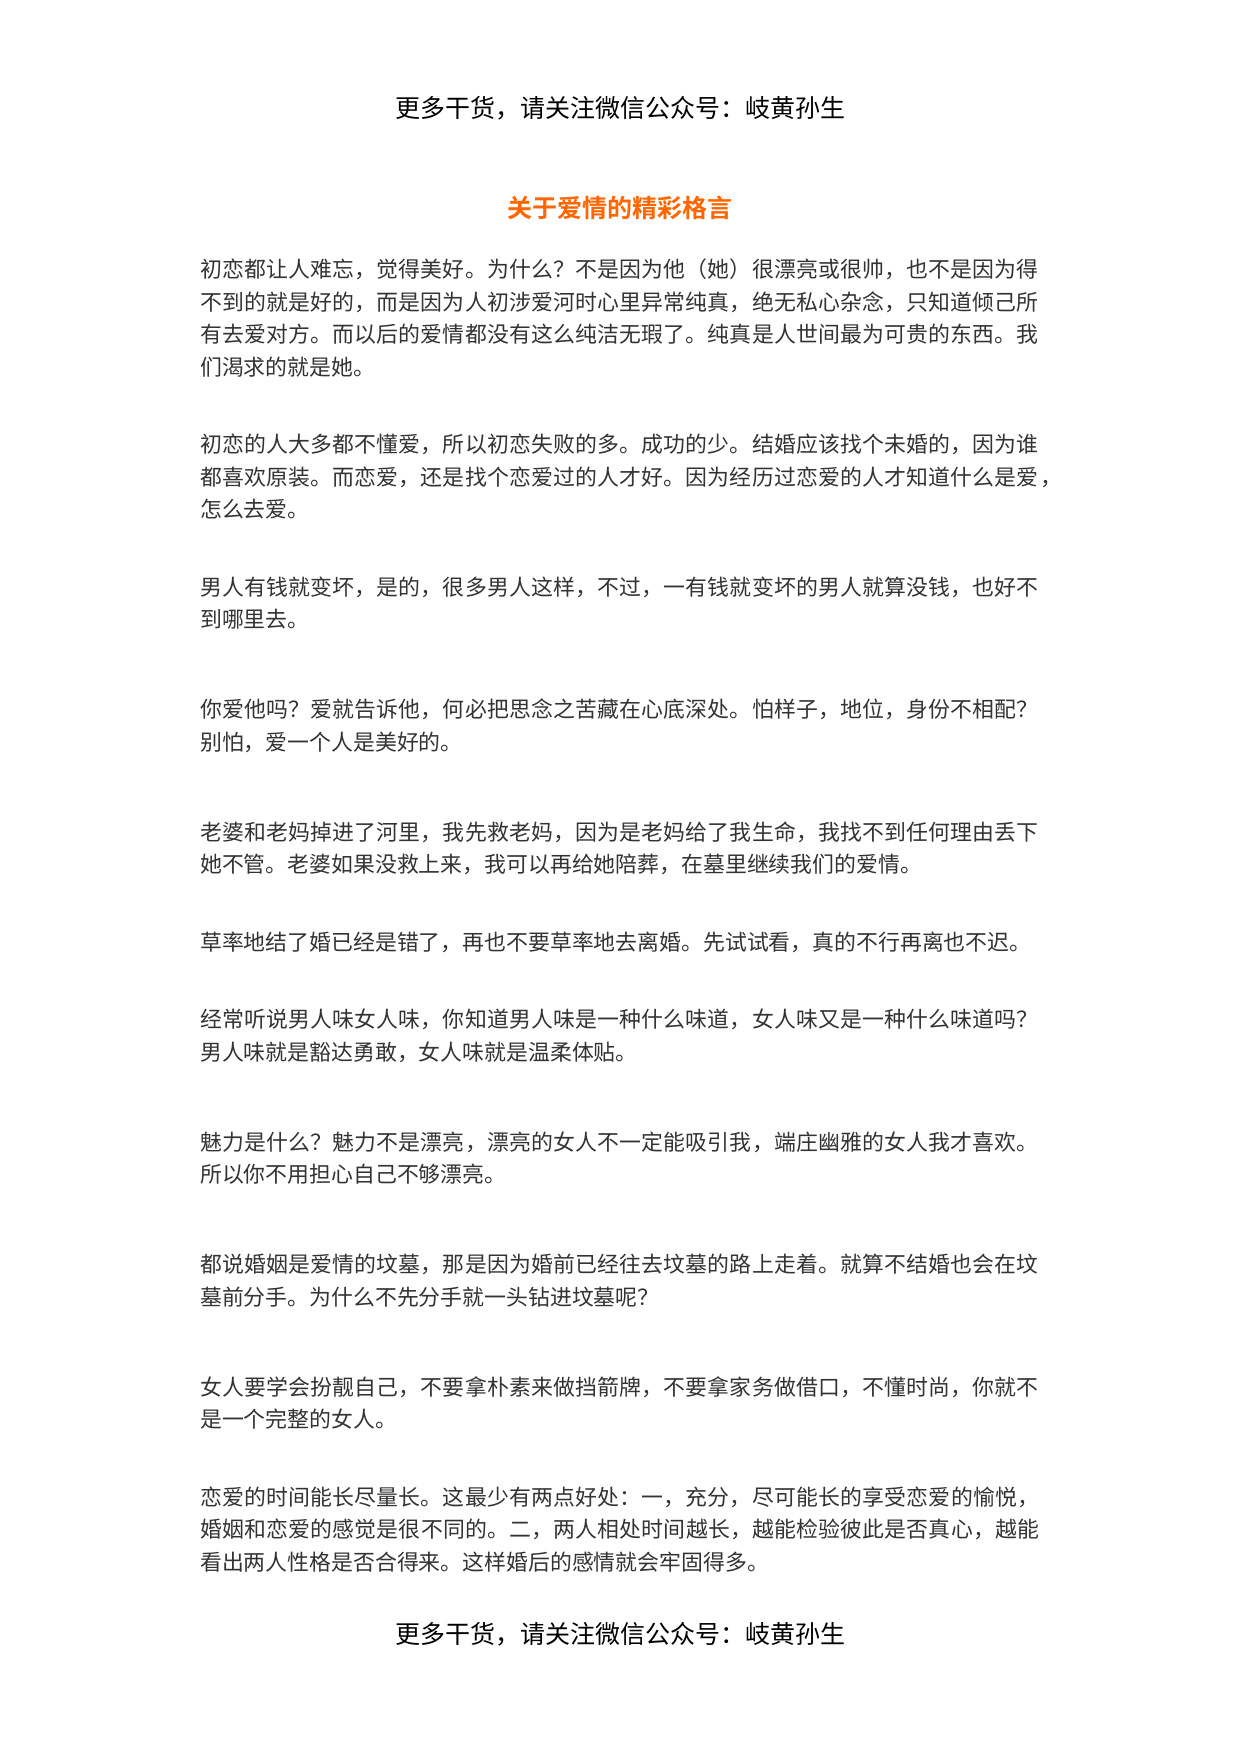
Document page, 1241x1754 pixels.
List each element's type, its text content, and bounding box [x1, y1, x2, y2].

text 魅力是什么？魅力不是漂亮，漂亮的女人不一定能吸引我，端庄幽雅的女人我才喜欢。所以你不用担心自己不够漂亮。 [200, 1157, 1040, 1189]
text 男人有钱就变坏，是的，很多男人这样，不过，一有钱就变坏的男人就算没钱，也好不到哪里去。 [200, 602, 1040, 634]
text 经常听说男人味女人味，你知道男人味是一种什么味道，女人味又是一种什么味道吗？男人味就是豁达勇敢，女人味就是温柔体贴。 [200, 1034, 1040, 1067]
text 初恋的人大多都不懂爱，所以初恋失败的多。成功的少。结婚应该找个未婚的，因为谁都喜欢原装。而恋爱，还是找个恋爱过的人才好。因为经历过恋爱的人才知道什么是爱，怎么去爱。 [200, 492, 1040, 557]
text 老婆和老妈掉进了河里，我先救老妈，因为是老妈给了我生命，我找不到任何理由丢下她不管。老婆如果没救上来，我可以再给她陪葬，在墓里继续我们的爱情。 [200, 847, 1040, 912]
text 都说婚姻是爱情的坟墓，那是因为婚前已经往去坟墓的路上走着。就算不结婚也会在坟墓前分手。为什么不先分手就一头钻进坟墓呢？ [200, 1279, 1040, 1312]
text 你爱他吗？爱就告诉他，何必把思念之苦藏在心底深处。怕样子，地位，身份不相配？别怕，爱一个人是美好的。 [200, 724, 1040, 757]
text 恋爱的时间能长尽量长。这最少有两点好处：一，充分，尽可能长的享受恋爱的愉悦，婚姻和恋爱的感觉是很不同的。二，两人相处时间越长，越能检验彼此是否真心，越能看出两人性格是否合得来。这样婚后的感情就会牢固得多。 [200, 1544, 1040, 1577]
subtitle 关于爱情的精彩格言 [187, 174, 1053, 239]
text 初恋都让人难忘，觉得美好。为什么？不是因为他（她）很漂亮或很帅，也不是因为得不到的就是好的，而是因为人初涉爱河时心里异常纯真，绝无私心杂念，只知道倾己所有去爱对方。而以后的爱情都没有这么纯洁无瑕了。纯真是人世间最为可贵的东西。我们渴求的就是她。 [200, 349, 1040, 414]
text 女人要学会扮靓自己，不要拿朴素来做挡箭牌，不要拿家务做借口，不懂时尚，你就不是一个完整的女人。 [200, 1402, 1040, 1467]
text 草率地结了婚已经是错了，再也不要草率地去离婚。先试试看，真的不行再离也不迟。 [200, 924, 1040, 989]
